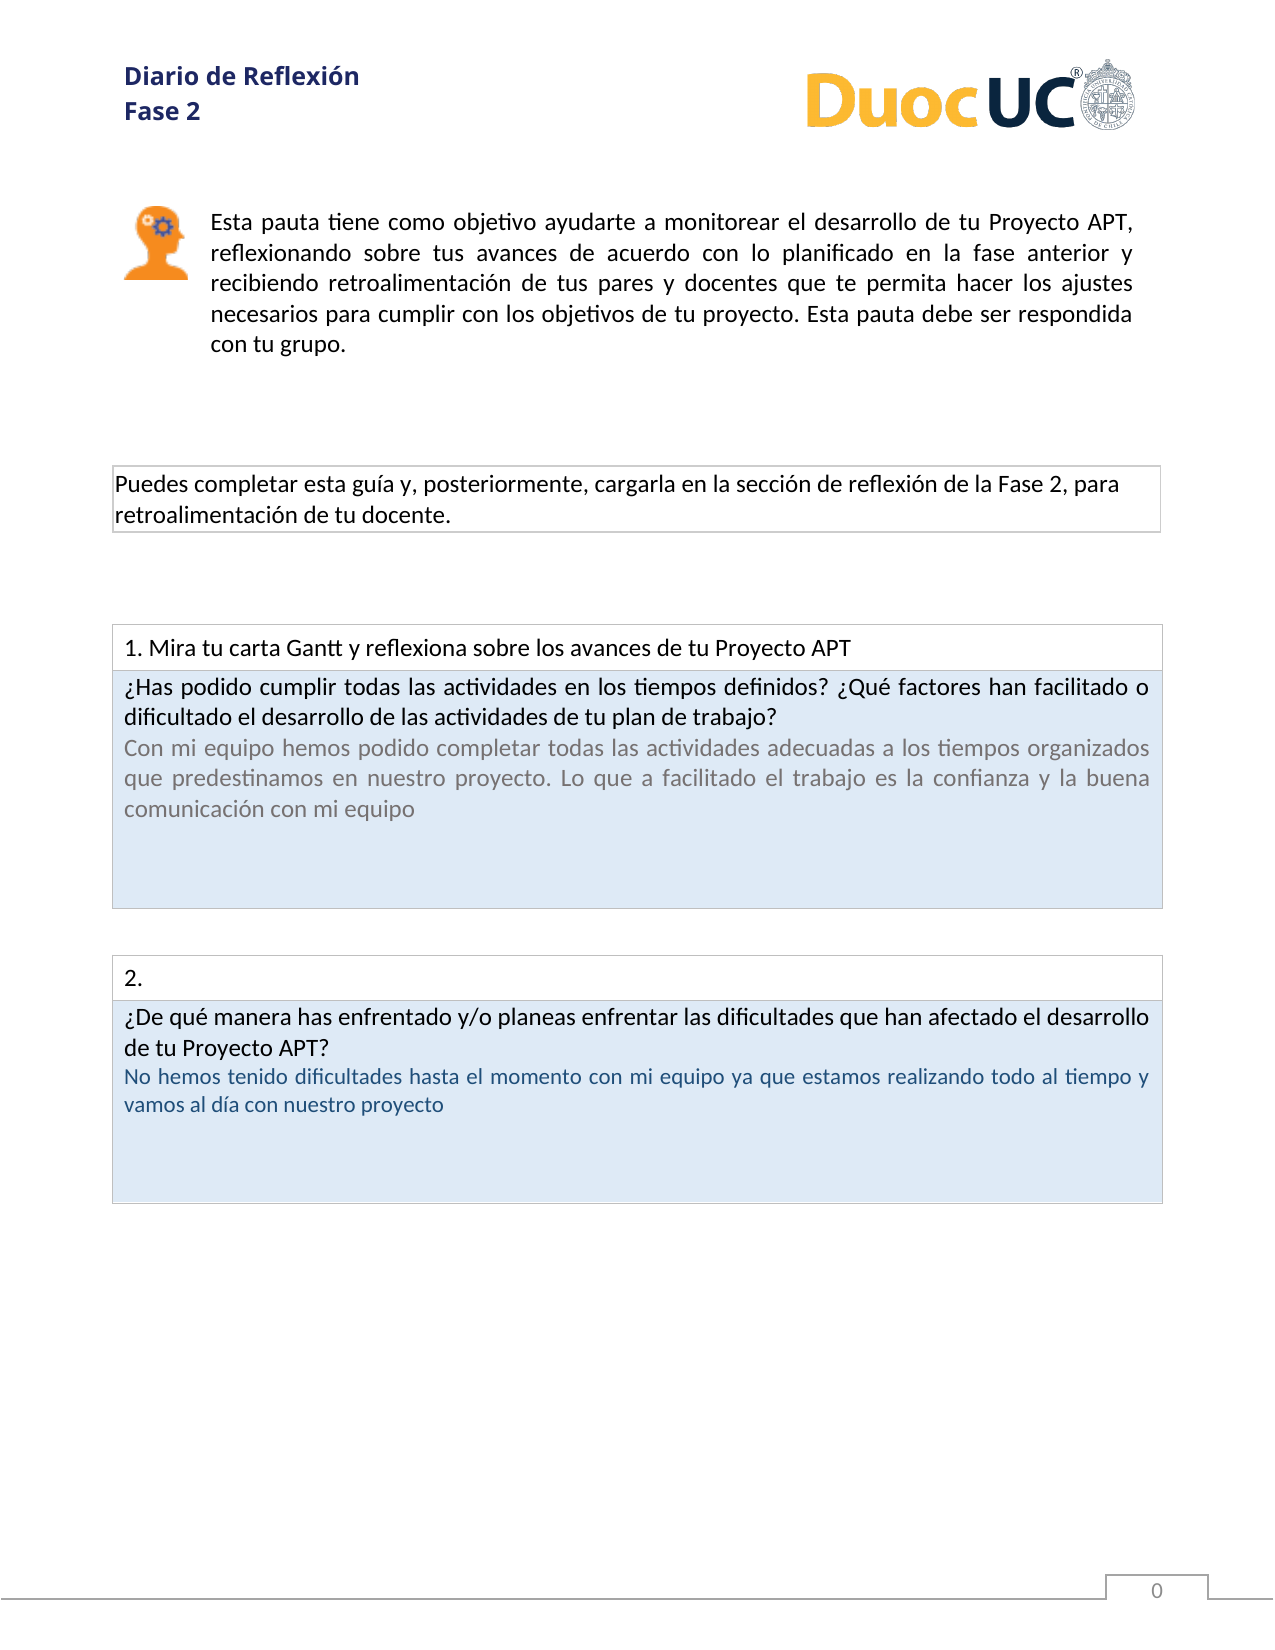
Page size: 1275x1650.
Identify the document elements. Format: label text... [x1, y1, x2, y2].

table_header Esta pauta tiene como objetivo ayudarte a monitorear el desarrollo de tu Proyecto APT, reflexionando sobre tus avances de acuerdo con lo planificado en la fase anterior y recibiendo retroalimentación de tus pares y docentes que te permita hacer los ajustes necesarios para cumplir con los objetivos de tu proyecto. Esta pauta debe ser respondida con tu grupo. [199, 207, 1146, 435]
table_header Puedes completar esta guía y, posteriormente, cargarla en la sección de reflexión de la Fase 2, para retroalimentación de tu docente. [114, 467, 1160, 531]
table_cell ¿De qué manera has enfrentado y/o planeas enfrentar las dificultades que han afectado el desarrollo de tu Proyecto APT? No hemos tenido dificultades hasta el momento con mi equipo ya que estamos realizando todo al tiempo y vamos al día con nuestro proyecto [113, 1001, 1162, 1202]
table_cell ¿Has podido cumplir todas las actividades en los tiempos definidos? ¿Qué factores han facilitado o dificultado el desarrollo de las actividades de tu plan de trabajo? Con mi equipo hemos podido completar todas las actividades adecuadas a los tiempos organizados que predestinamos en nuestro proyecto. Lo que a facilitado el trabajo es la confianza y la buena comunicación con mi equipo [113, 671, 1162, 908]
table_header 2. [113, 956, 1162, 1000]
table_header [112, 207, 199, 435]
picture [807, 59, 1135, 130]
table_header 1. Mira tu carta Gantt y reflexiona sobre los avances de tu Proyecto APT [113, 625, 1162, 670]
